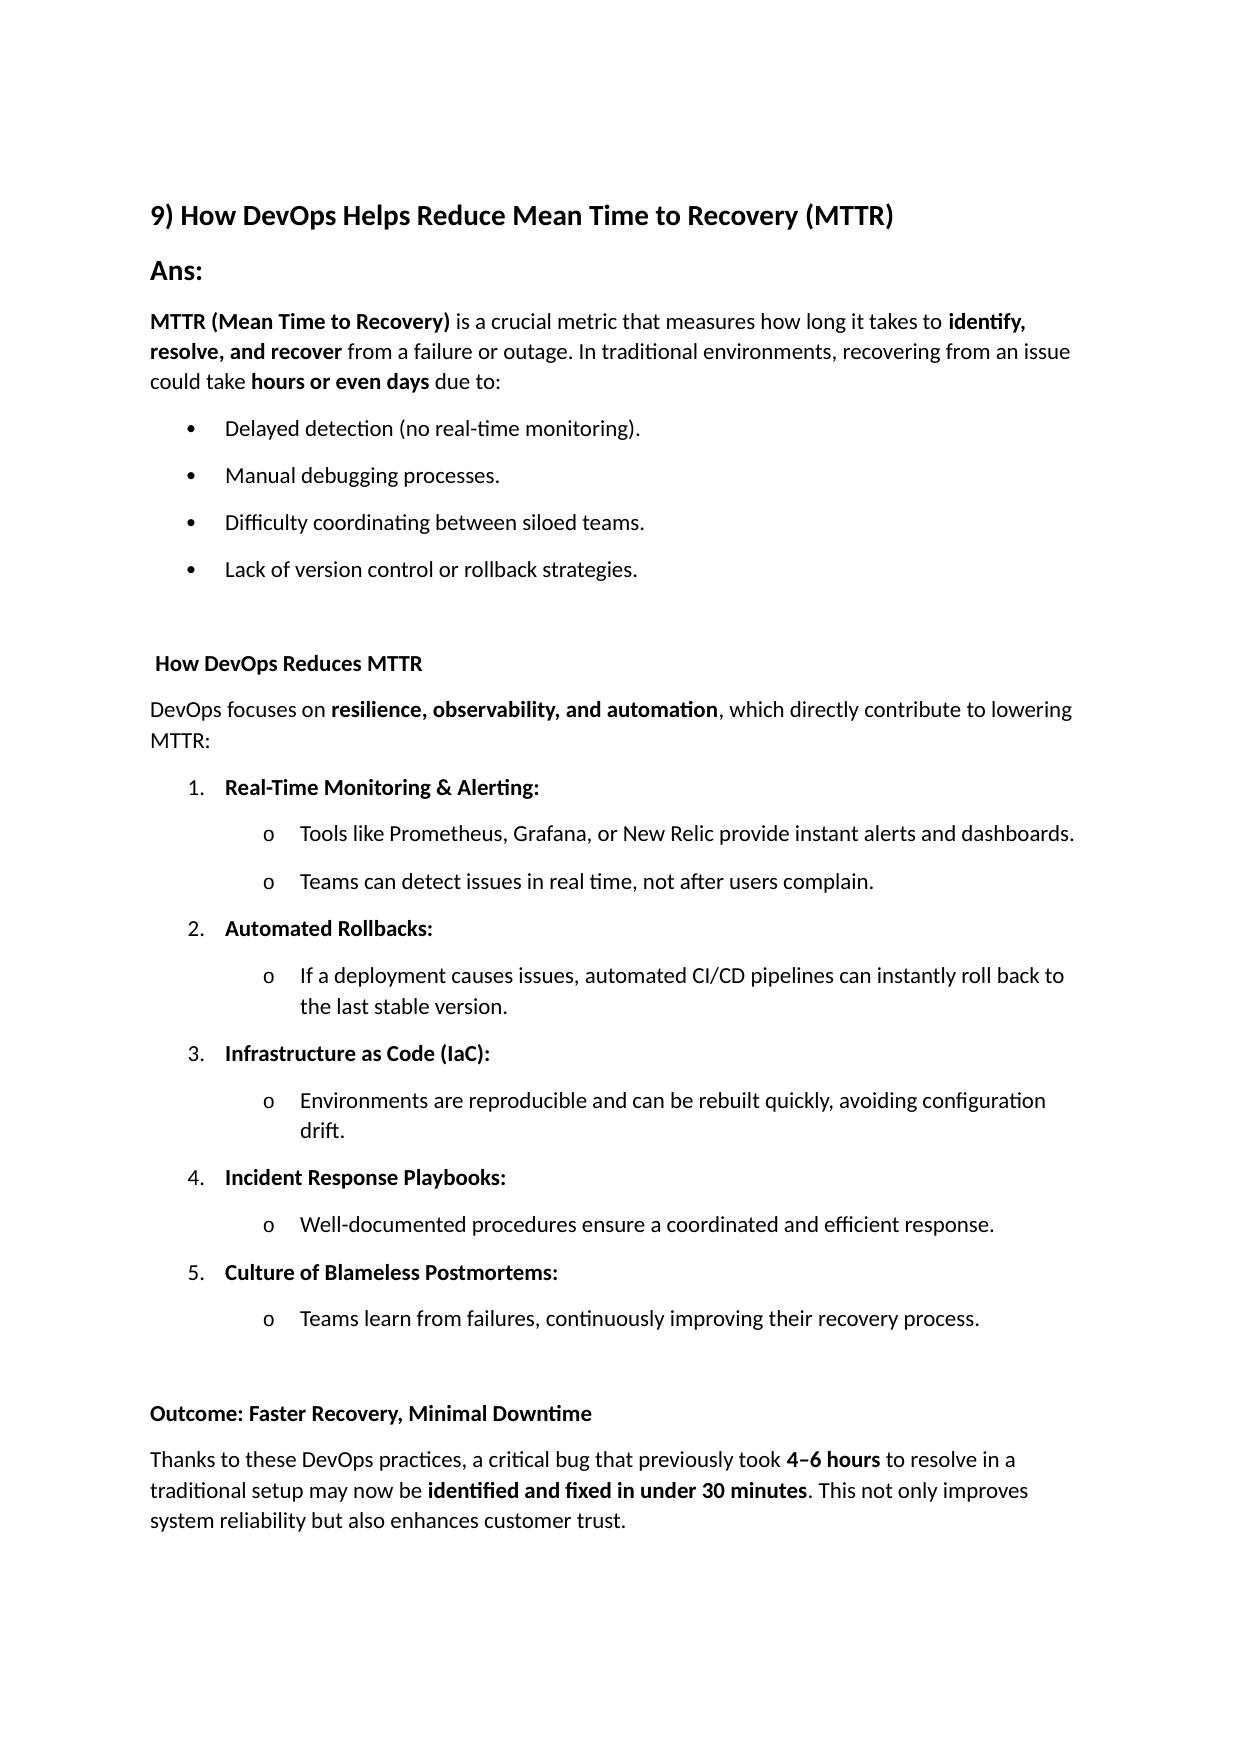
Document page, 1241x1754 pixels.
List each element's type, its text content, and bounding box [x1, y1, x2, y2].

list Environments are reproducible and can be rebuilt quickly, avoiding configuration drift. [262, 1086, 1090, 1144]
text MTTR (Mean Time to Recovery) is a crucial metric that measures how long it takes to identify, resolve, and recover from a failure or outage. In traditional environments, recovering from an issue could take hours or even days due to: [150, 307, 1090, 396]
list Teams can detect issues in real time, not after users complain. [262, 867, 1090, 896]
list Delayed detection (no real-time monitoring). [187, 414, 1090, 442]
list Real-Time Monitoring & Alerting: [187, 773, 1090, 801]
list Well-documented procedures ensure a coordinated and efficient response. [262, 1210, 1090, 1239]
list Infrastructure as Code (IaC): [187, 1039, 1090, 1067]
list Manual debugging processes. [187, 461, 1090, 489]
text Ans: [150, 252, 1090, 288]
list Culture of Blameless Postmortems: [187, 1258, 1090, 1286]
text 9) How DevOps Helps Reduce Mean Time to Recovery (MTTR) [150, 197, 1090, 232]
list Tools like Prometheus, Grafana, or New Relic provide instant alerts and dashboards. [262, 819, 1090, 848]
text Outcome: Faster Recovery, Minimal Downtime [150, 1399, 1090, 1427]
list Difficulty coordinating between siloed teams. [187, 508, 1090, 536]
list Incident Response Playbooks: [187, 1163, 1090, 1191]
text How DevOps Reduces MTTR [150, 649, 1090, 677]
list Automated Rollbacks: [187, 914, 1090, 942]
list If a deployment causes issues, automated CI/CD pipelines can instantly roll back to the last stable version. [262, 961, 1090, 1020]
list Teams learn from failures, continuously improving their recovery process. [262, 1304, 1090, 1333]
text DevOps focuses on resilience, observability, and automation, which directly contribute to lowering MTTR: [150, 696, 1090, 754]
list Lack of version control or rollback strategies. [187, 555, 1090, 583]
text Thanks to these DevOps practices, a critical bug that previously took 4–6 hours to resolve in a traditional setup may now be identified and fixed in under 30 minutes. This not only improves system reliability but also enhances customer trust. [150, 1446, 1090, 1534]
